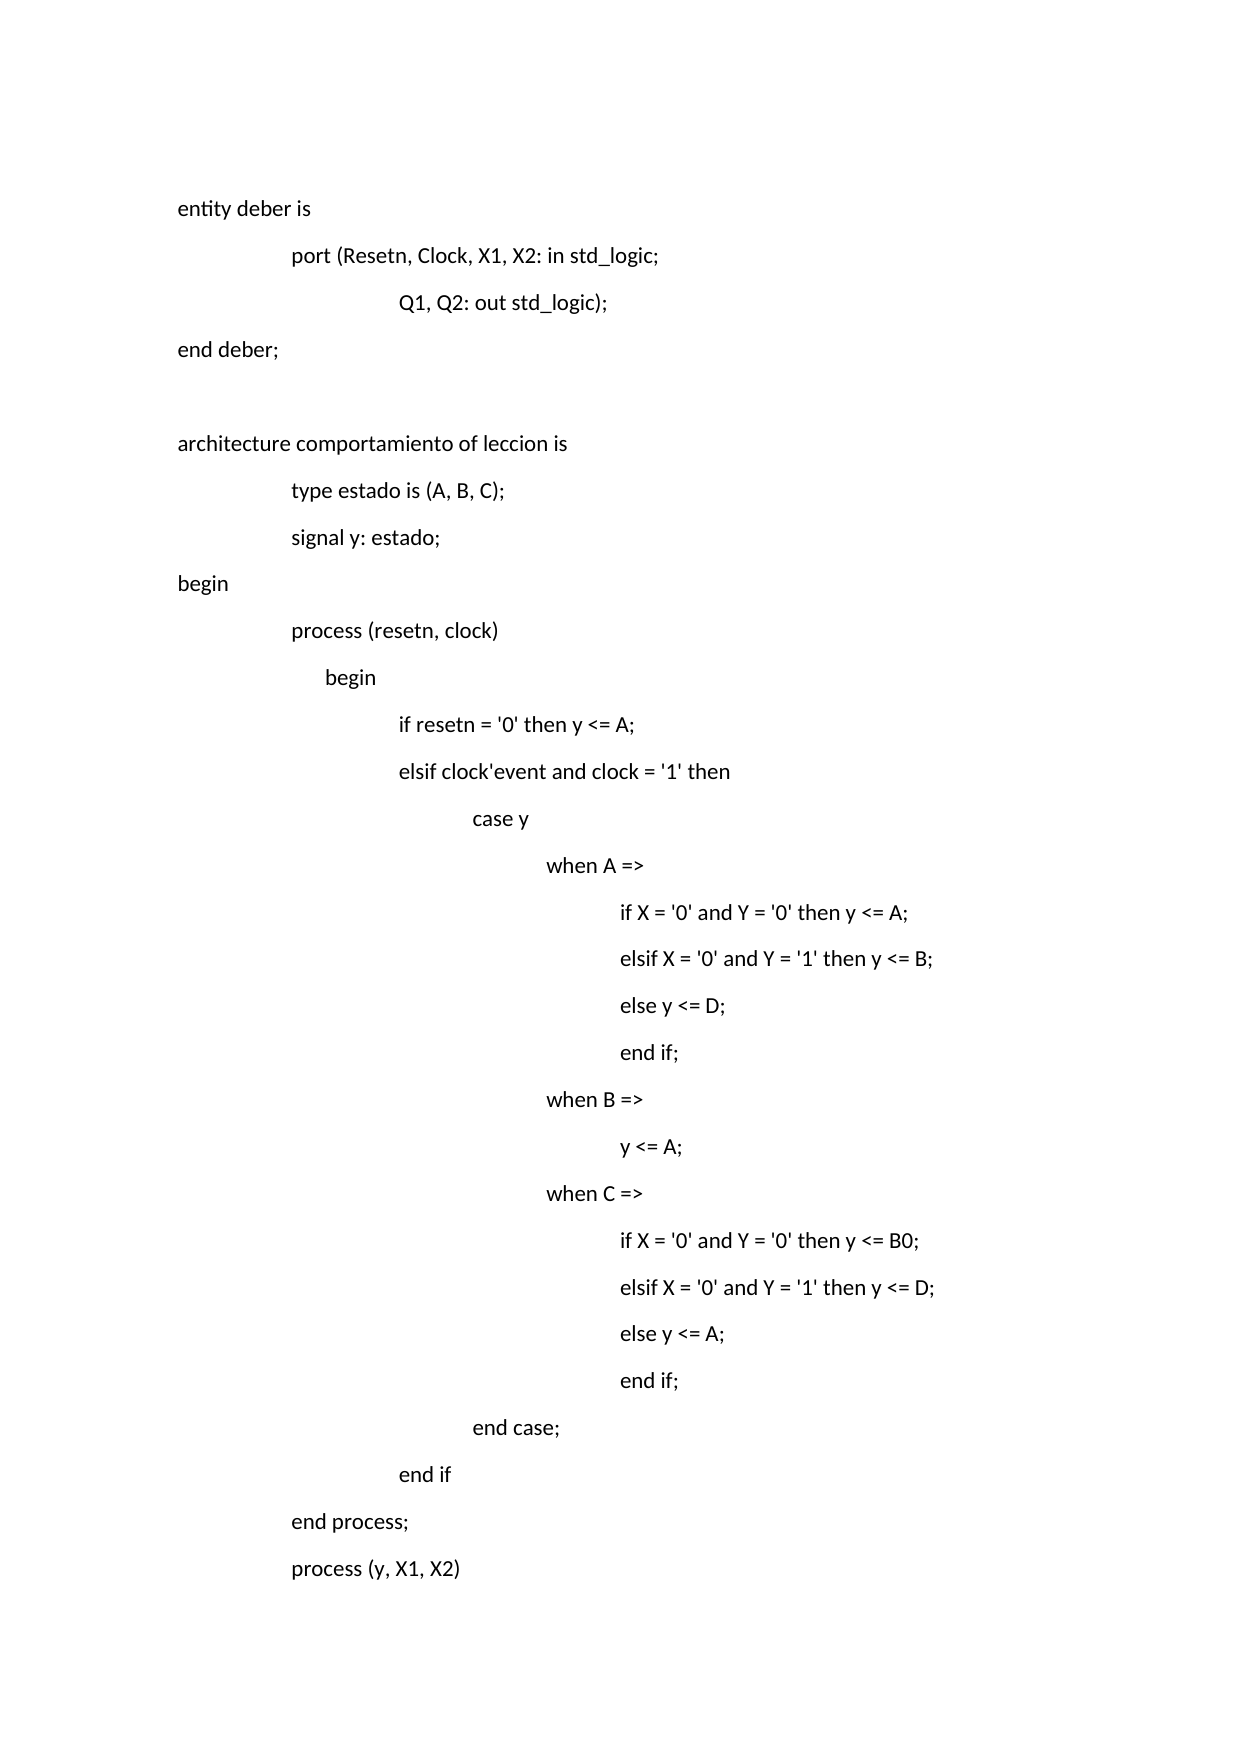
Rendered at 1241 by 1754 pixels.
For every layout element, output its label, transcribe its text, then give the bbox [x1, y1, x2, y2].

text process (resetn, clock) [177, 616, 1063, 644]
text case y [177, 804, 1063, 832]
text process (y, X1, X2) [177, 1554, 1063, 1582]
text else y <= A; [177, 1319, 1063, 1347]
text if X = '0' and Y = '0' then y <= B0; [177, 1226, 1063, 1254]
text if X = '0' and Y = '0' then y <= A; [177, 898, 1063, 926]
text entity deber is [177, 194, 1063, 222]
text y <= A; [177, 1132, 1063, 1160]
text port (Resetn, Clock, X1, X2: in std_logic; [177, 241, 1063, 269]
text signal y: estado; [177, 523, 1063, 551]
text elsif clock'event and clock = '1' then [177, 757, 1063, 785]
text if resetn = '0' then y <= A; [177, 710, 1063, 738]
text begin [177, 663, 1063, 691]
text elsif X = '0' and Y = '1' then y <= D; [177, 1273, 1063, 1301]
text end if; [177, 1038, 1063, 1066]
text end deber; [177, 335, 1063, 363]
text end case; [177, 1413, 1063, 1441]
text elsif X = '0' and Y = '1' then y <= B; [177, 944, 1063, 972]
text when C => [177, 1179, 1063, 1207]
text Q1, Q2: out std_logic); [177, 288, 1063, 316]
text architecture comportamiento of leccion is [177, 429, 1063, 457]
text end process; [177, 1507, 1063, 1535]
text type estado is (A, B, C); [177, 476, 1063, 504]
text end if; [177, 1366, 1063, 1394]
text end if [177, 1460, 1063, 1488]
text begin [177, 569, 1063, 597]
text when B => [177, 1085, 1063, 1113]
text else y <= D; [177, 991, 1063, 1019]
text when A => [177, 851, 1063, 879]
